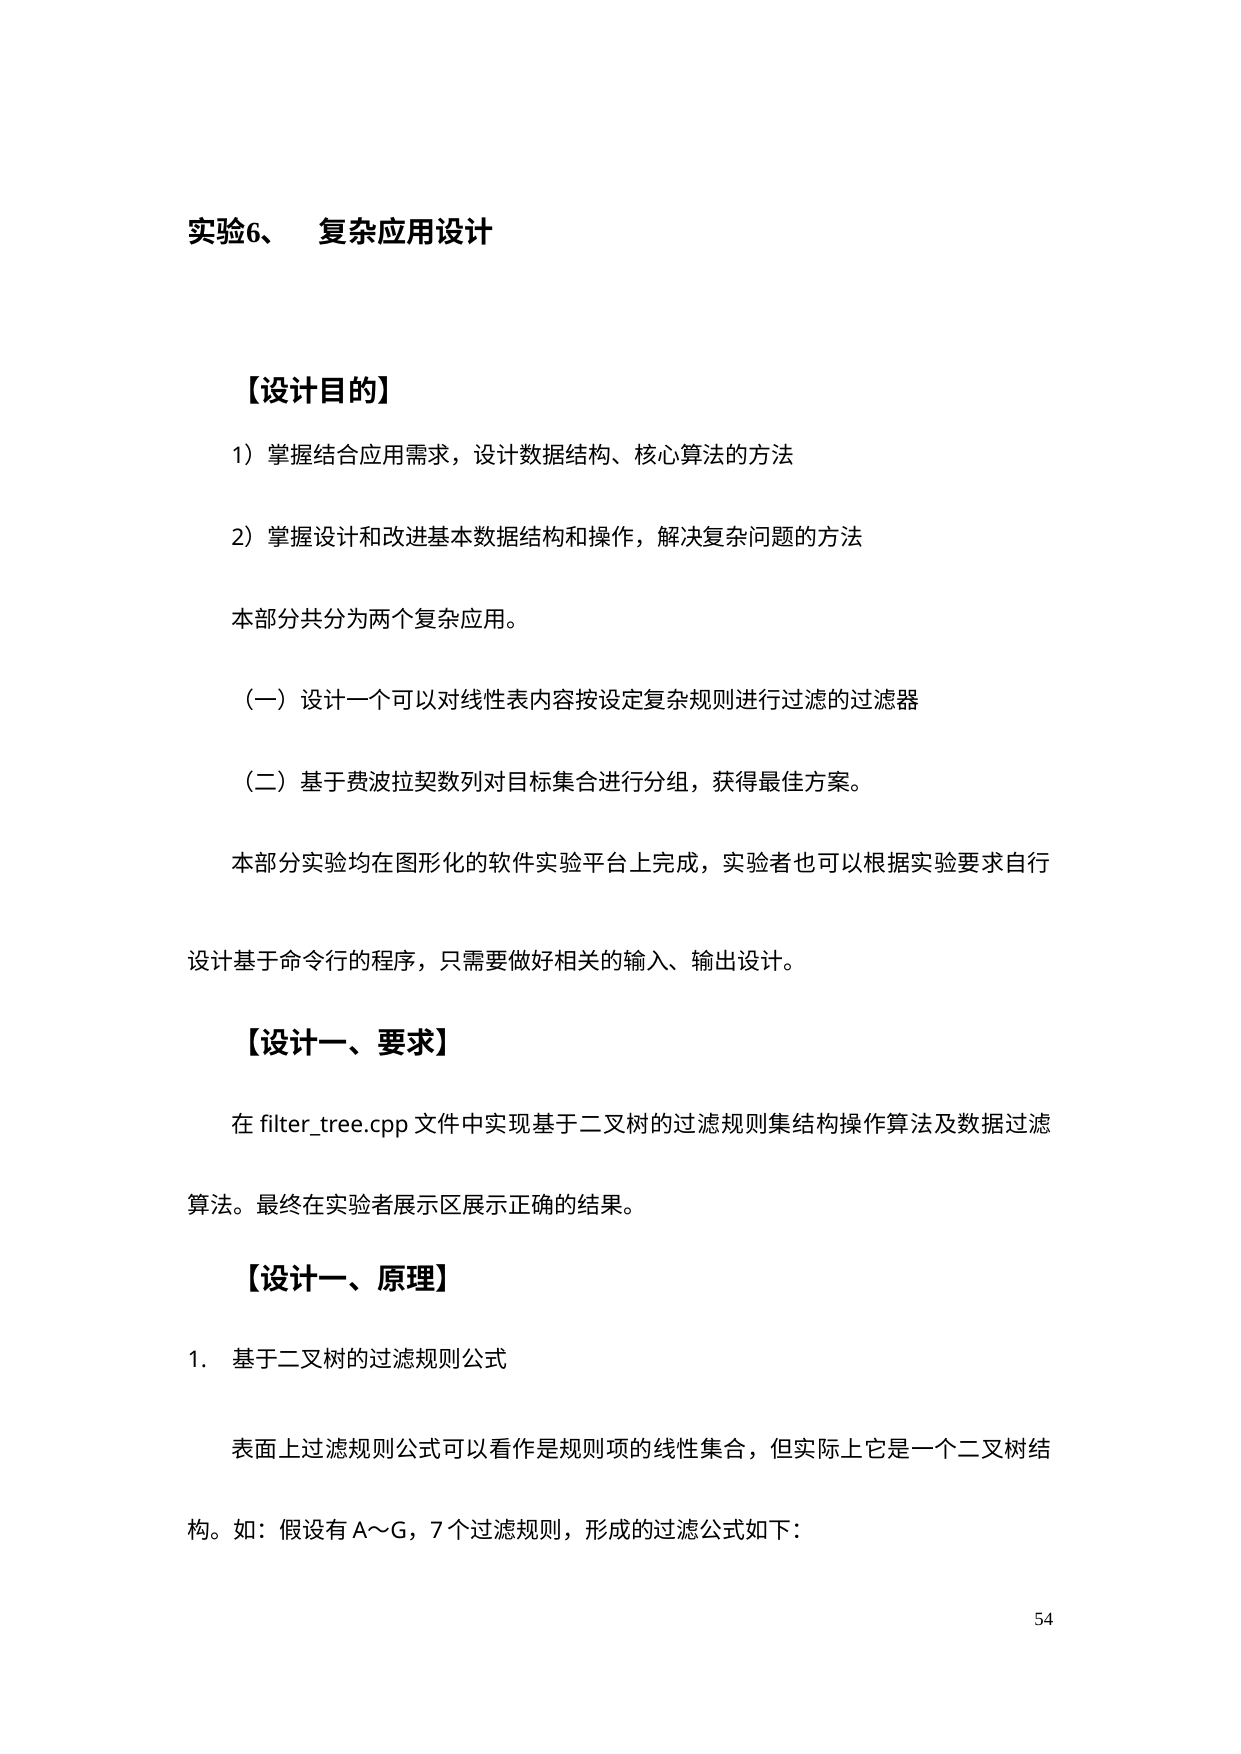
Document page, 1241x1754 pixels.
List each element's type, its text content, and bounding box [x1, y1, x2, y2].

list 1）掌握结合应用需求，设计数据结构、核心算法的方法 [231, 421, 1053, 486]
list 【设计一、原理】 [231, 1244, 1053, 1309]
subtitle 复杂应用设计 [187, 197, 1053, 262]
text 在filter_tree.cpp文件中实现基于二叉树的过滤规则集结构操作算法及数据过滤算法。最终在实验者展示区展示正确的结果。 [187, 1090, 1053, 1236]
list （二）基于费波拉契数列对目标集合进行分组，获得最佳方案。 [231, 748, 1053, 813]
list 本部分共分为两个复杂应用。 [231, 585, 1053, 650]
list 本部分实验均在图形化的软件实验平台上完成，实验者也可以根据实验要求自行设计基于命令行的程序，只需要做好相关的输入、输出设计。 [187, 829, 1053, 992]
list 2）掌握设计和改进基本数据结构和操作，解决复杂问题的方法 [231, 503, 1053, 568]
list （一）设计一个可以对线性表内容按设定复杂规则进行过滤的过滤器 [231, 666, 1053, 731]
text 表面上过滤规则公式可以看作是规则项的线性集合，但实际上它是一个二叉树结构。如：假设有A～G，7个过滤规则，形成的过滤公式如下： [187, 1415, 1053, 1561]
list 【设计目的】 [231, 356, 1053, 421]
list 基于二叉树的过滤规则公式 [187, 1325, 1053, 1390]
list 【设计一、要求】 [231, 1008, 1053, 1073]
